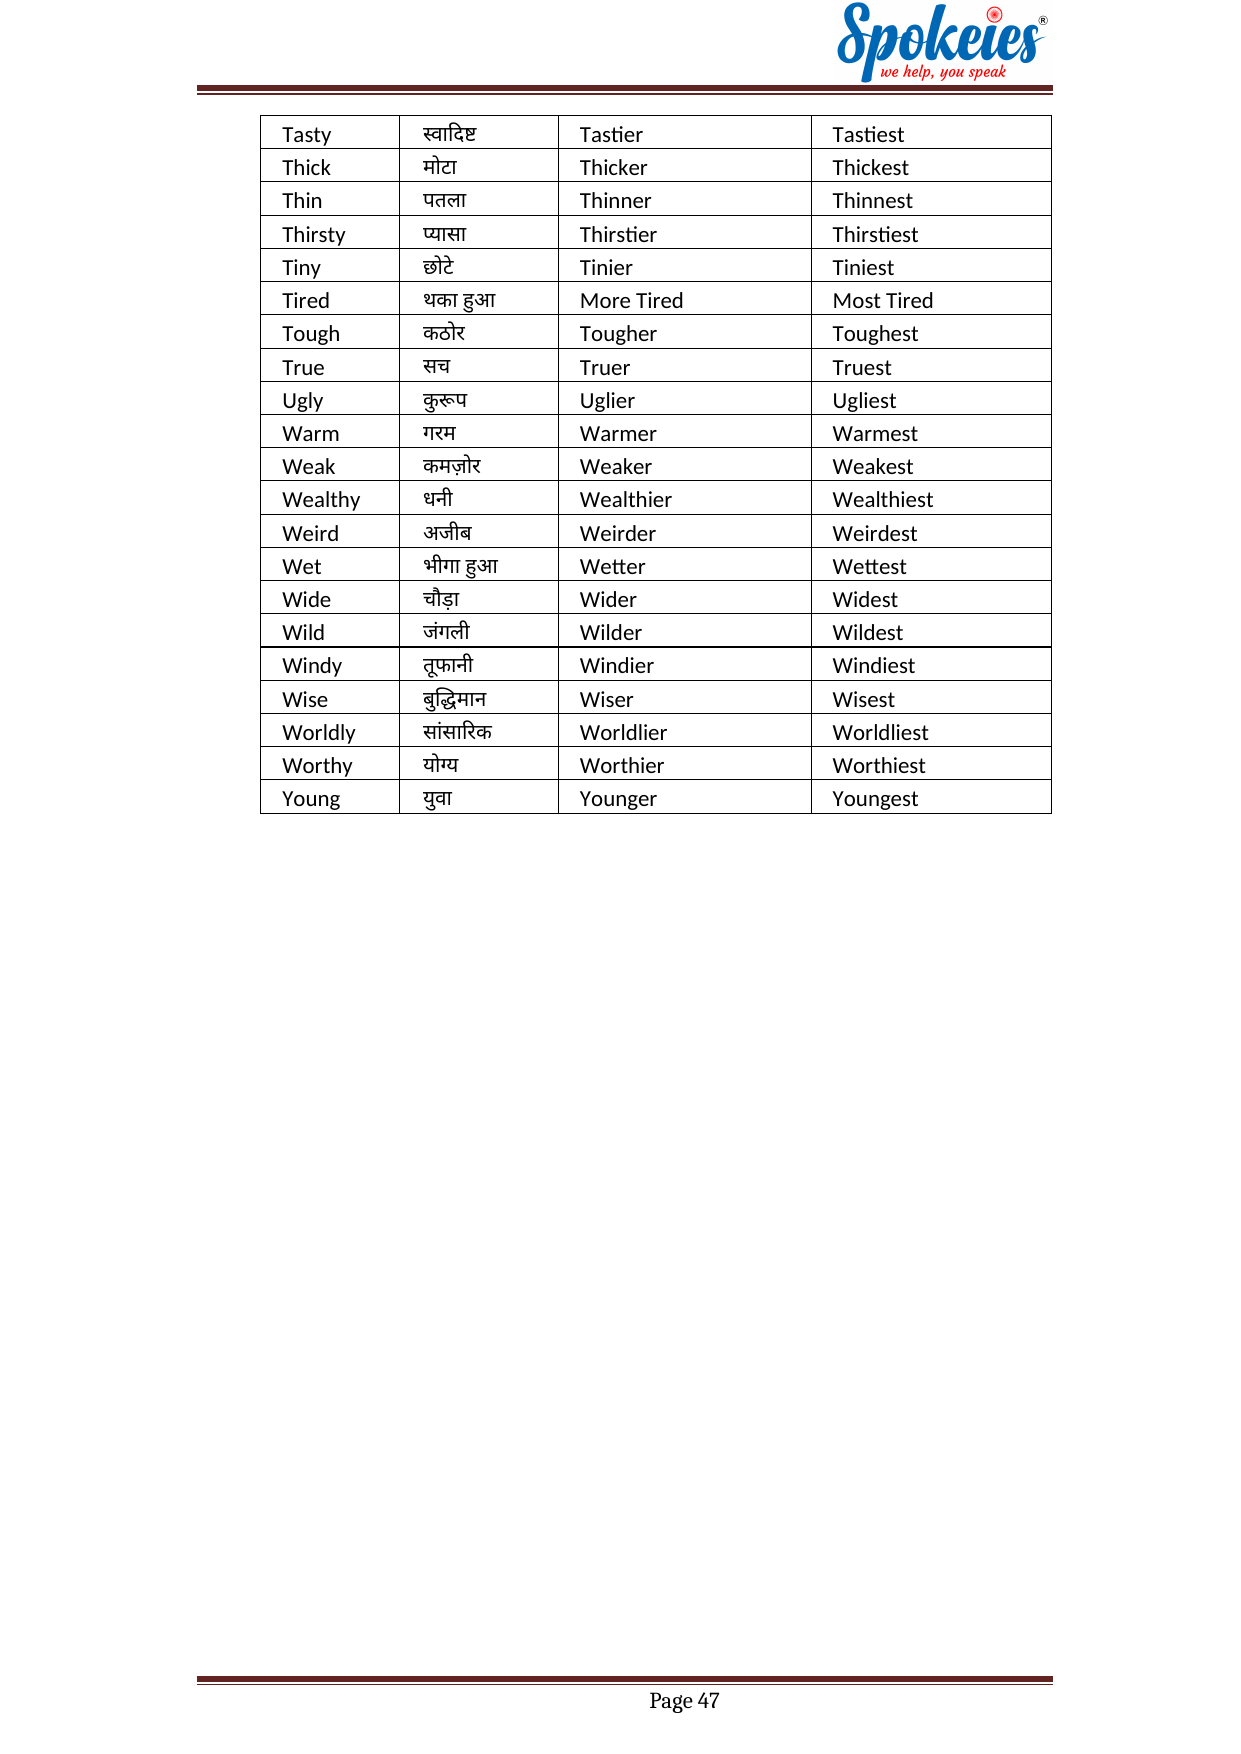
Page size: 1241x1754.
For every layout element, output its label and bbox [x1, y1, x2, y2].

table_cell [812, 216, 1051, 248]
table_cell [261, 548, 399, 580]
picture [833, 0, 1053, 84]
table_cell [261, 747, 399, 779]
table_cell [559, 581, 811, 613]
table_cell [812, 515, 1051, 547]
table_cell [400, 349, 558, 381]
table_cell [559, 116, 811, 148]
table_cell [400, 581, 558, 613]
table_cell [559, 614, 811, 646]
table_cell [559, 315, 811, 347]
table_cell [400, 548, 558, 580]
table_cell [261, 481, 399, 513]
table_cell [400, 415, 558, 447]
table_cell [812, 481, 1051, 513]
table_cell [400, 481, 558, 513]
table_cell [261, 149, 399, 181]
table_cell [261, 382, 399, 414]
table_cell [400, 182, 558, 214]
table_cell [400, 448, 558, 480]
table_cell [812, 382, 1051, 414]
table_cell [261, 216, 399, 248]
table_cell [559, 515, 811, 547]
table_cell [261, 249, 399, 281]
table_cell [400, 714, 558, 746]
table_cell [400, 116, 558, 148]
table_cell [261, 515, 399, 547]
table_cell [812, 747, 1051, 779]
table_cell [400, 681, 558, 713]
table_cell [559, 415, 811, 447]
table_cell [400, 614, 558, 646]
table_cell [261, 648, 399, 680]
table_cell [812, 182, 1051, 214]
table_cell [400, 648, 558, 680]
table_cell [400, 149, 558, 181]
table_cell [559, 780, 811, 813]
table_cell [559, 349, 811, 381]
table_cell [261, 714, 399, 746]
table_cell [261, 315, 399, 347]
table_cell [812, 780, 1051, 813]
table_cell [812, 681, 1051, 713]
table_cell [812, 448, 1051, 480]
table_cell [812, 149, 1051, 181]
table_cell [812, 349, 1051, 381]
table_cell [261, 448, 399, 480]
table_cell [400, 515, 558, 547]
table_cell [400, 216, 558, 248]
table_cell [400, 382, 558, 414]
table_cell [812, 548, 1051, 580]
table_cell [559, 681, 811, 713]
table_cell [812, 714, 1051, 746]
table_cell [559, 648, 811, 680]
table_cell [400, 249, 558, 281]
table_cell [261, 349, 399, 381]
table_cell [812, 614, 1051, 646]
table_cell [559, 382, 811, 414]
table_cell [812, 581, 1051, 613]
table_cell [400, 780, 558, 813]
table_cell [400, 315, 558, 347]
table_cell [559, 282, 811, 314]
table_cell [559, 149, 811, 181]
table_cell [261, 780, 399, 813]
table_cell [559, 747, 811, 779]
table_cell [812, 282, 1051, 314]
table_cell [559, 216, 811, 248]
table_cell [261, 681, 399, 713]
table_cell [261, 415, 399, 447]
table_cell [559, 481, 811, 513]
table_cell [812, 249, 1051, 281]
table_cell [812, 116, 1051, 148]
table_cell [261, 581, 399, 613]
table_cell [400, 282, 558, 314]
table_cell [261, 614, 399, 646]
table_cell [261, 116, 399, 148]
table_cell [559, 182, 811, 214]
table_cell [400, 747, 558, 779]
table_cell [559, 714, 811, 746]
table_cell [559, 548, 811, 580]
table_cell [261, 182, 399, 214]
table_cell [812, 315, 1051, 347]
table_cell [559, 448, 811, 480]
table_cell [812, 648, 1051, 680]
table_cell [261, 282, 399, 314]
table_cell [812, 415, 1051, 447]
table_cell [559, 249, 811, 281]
